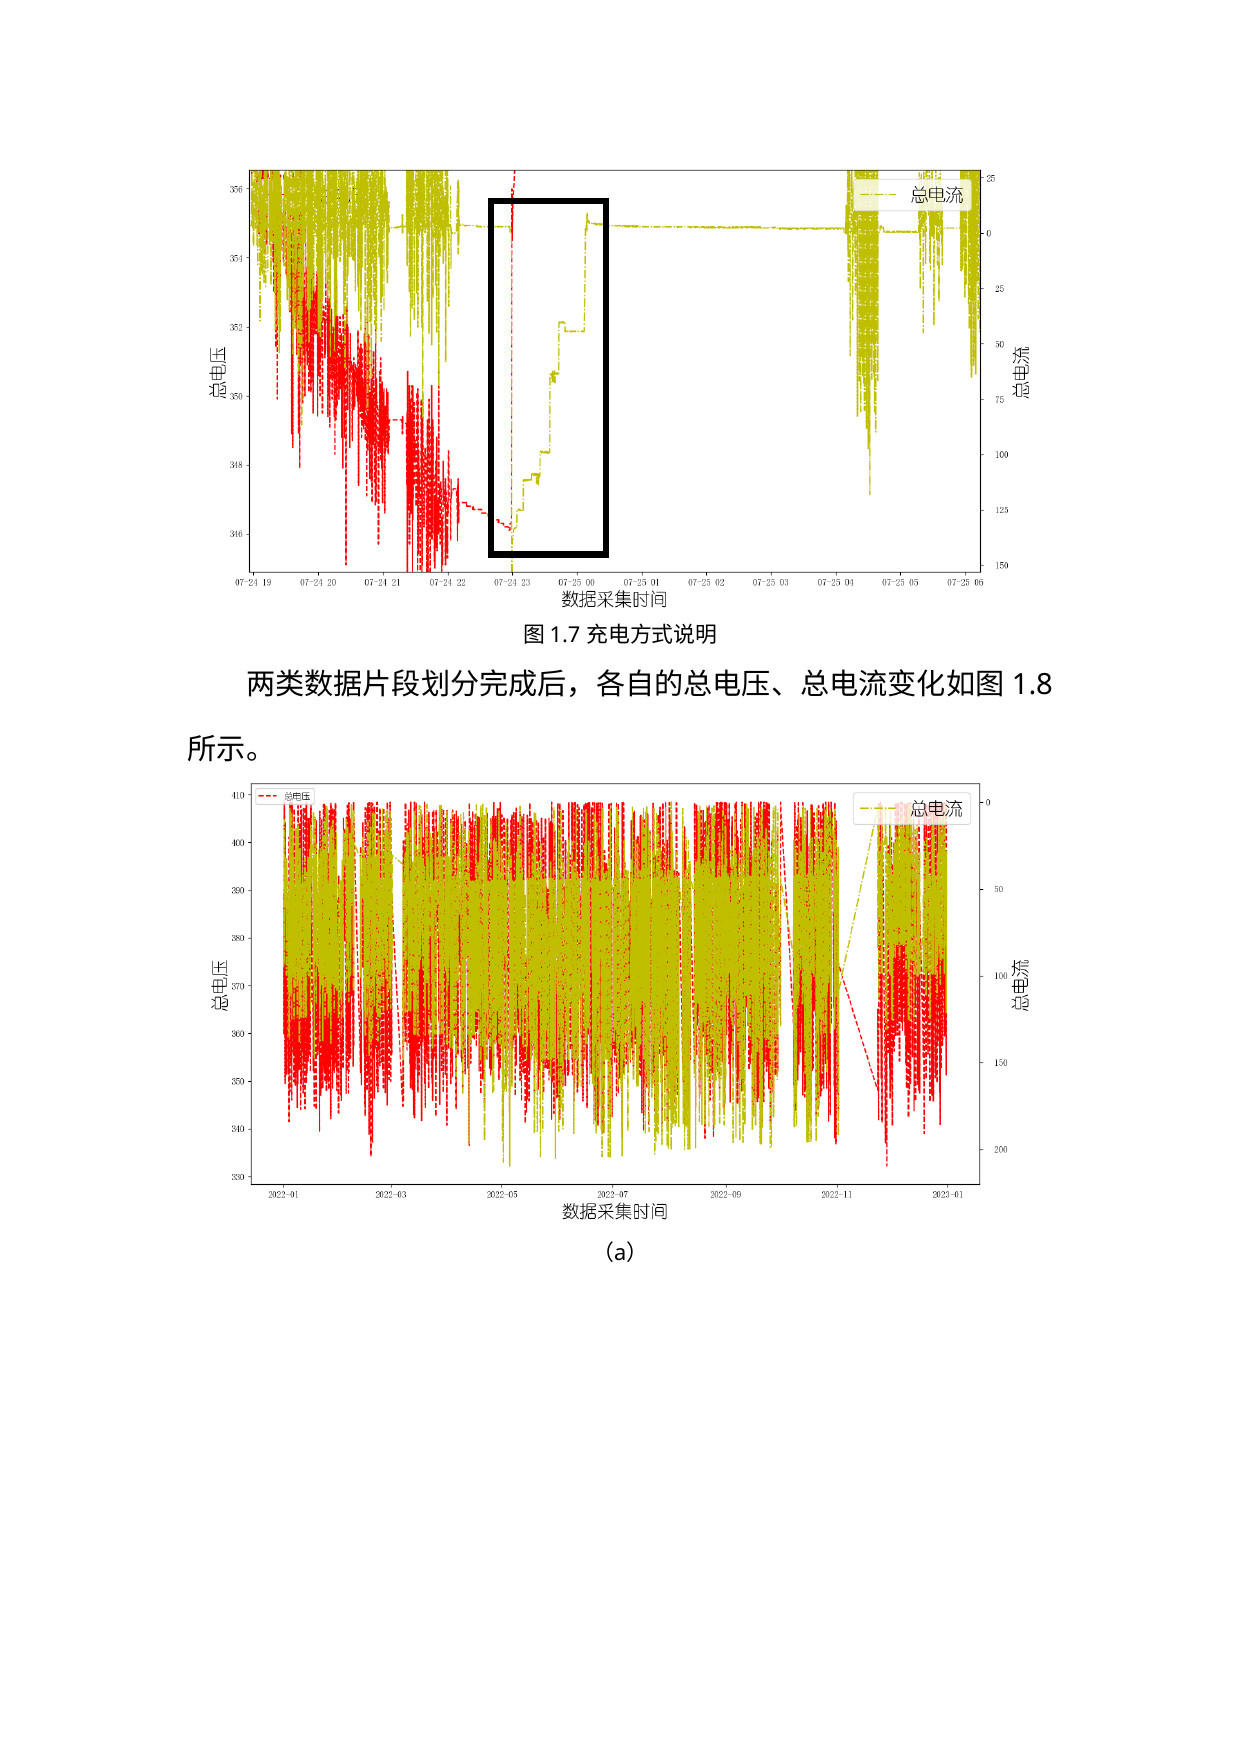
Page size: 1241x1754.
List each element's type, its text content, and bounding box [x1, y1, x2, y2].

text 两类数据片段划分完成后，各自的总电压、总电流变化如图1.8所示。 [187, 649, 1053, 779]
text 图1.7 充电方式说明 [187, 617, 1053, 649]
picture [206, 162, 1034, 608]
picture [206, 779, 1034, 1221]
text （a） [187, 1234, 1053, 1267]
